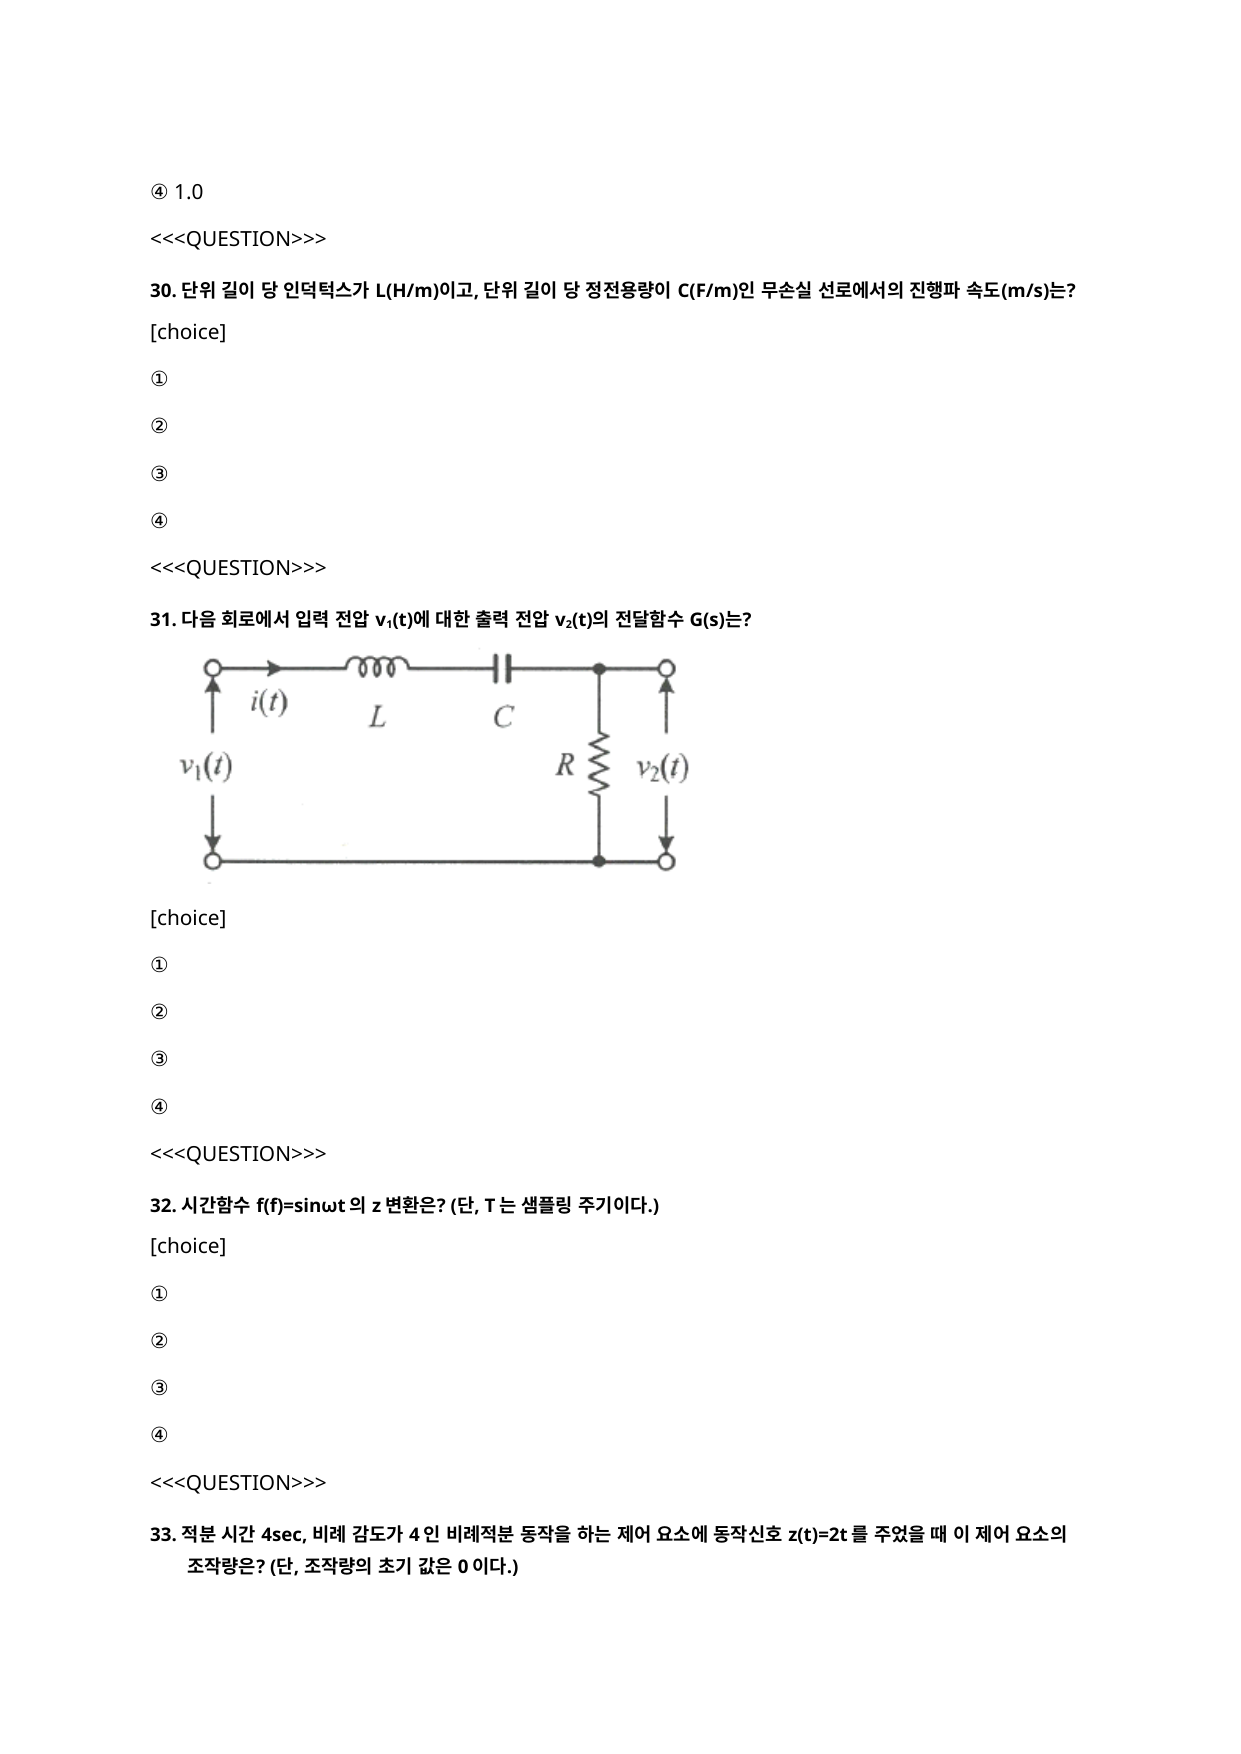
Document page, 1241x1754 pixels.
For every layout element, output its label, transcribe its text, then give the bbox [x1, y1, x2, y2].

text ② [150, 1326, 1090, 1354]
text <<<QUESTION>>> [150, 1468, 1090, 1496]
text ② [150, 997, 1090, 1026]
text ④ [150, 1092, 1090, 1120]
text ② [150, 411, 1090, 440]
text 32. 시간함수 f(f)=sinωt의 z변환은? (단, T는 샘플링 주기이다.) [150, 1191, 1090, 1218]
text [choice] [150, 317, 1090, 345]
text 31. 다음 회로에서 입력 전압 v1(t)에 대한 출력 전압 v2(t)의 전달함수 G(s)는? [150, 605, 1090, 632]
text ① [150, 1279, 1090, 1307]
text [choice] [150, 903, 1090, 931]
text 30. 단위 길이 당 인덕턱스가 L(H/m)이고, 단위 길이 당 정전용량이 C(F/m)인 무손실 선로에서의 진행파 속도(m/s)는? [150, 276, 1090, 303]
text <<<QUESTION>>> [150, 553, 1090, 582]
text ③ [150, 459, 1090, 487]
picture [169, 645, 701, 884]
text ③ [150, 1044, 1090, 1073]
text ① [150, 950, 1090, 978]
text ④ 1.0 [150, 177, 1090, 206]
text [choice] [150, 1231, 1090, 1260]
text ③ [150, 1373, 1090, 1402]
text <<<QUESTION>>> [150, 224, 1090, 253]
text <<<QUESTION>>> [150, 1139, 1090, 1167]
text ④ [150, 506, 1090, 534]
text ① [150, 364, 1090, 393]
text 33. 적분 시간 4sec, 비례 감도가 4인 비례적분 동작을 하는 제어 요소에 동작신호 z(t)=2t를 주었을 때 이 제어 요소의 조작량은? (단, 조작량의 초기 값은 0이다.) [150, 1519, 1090, 1579]
text ④ [150, 1421, 1090, 1449]
